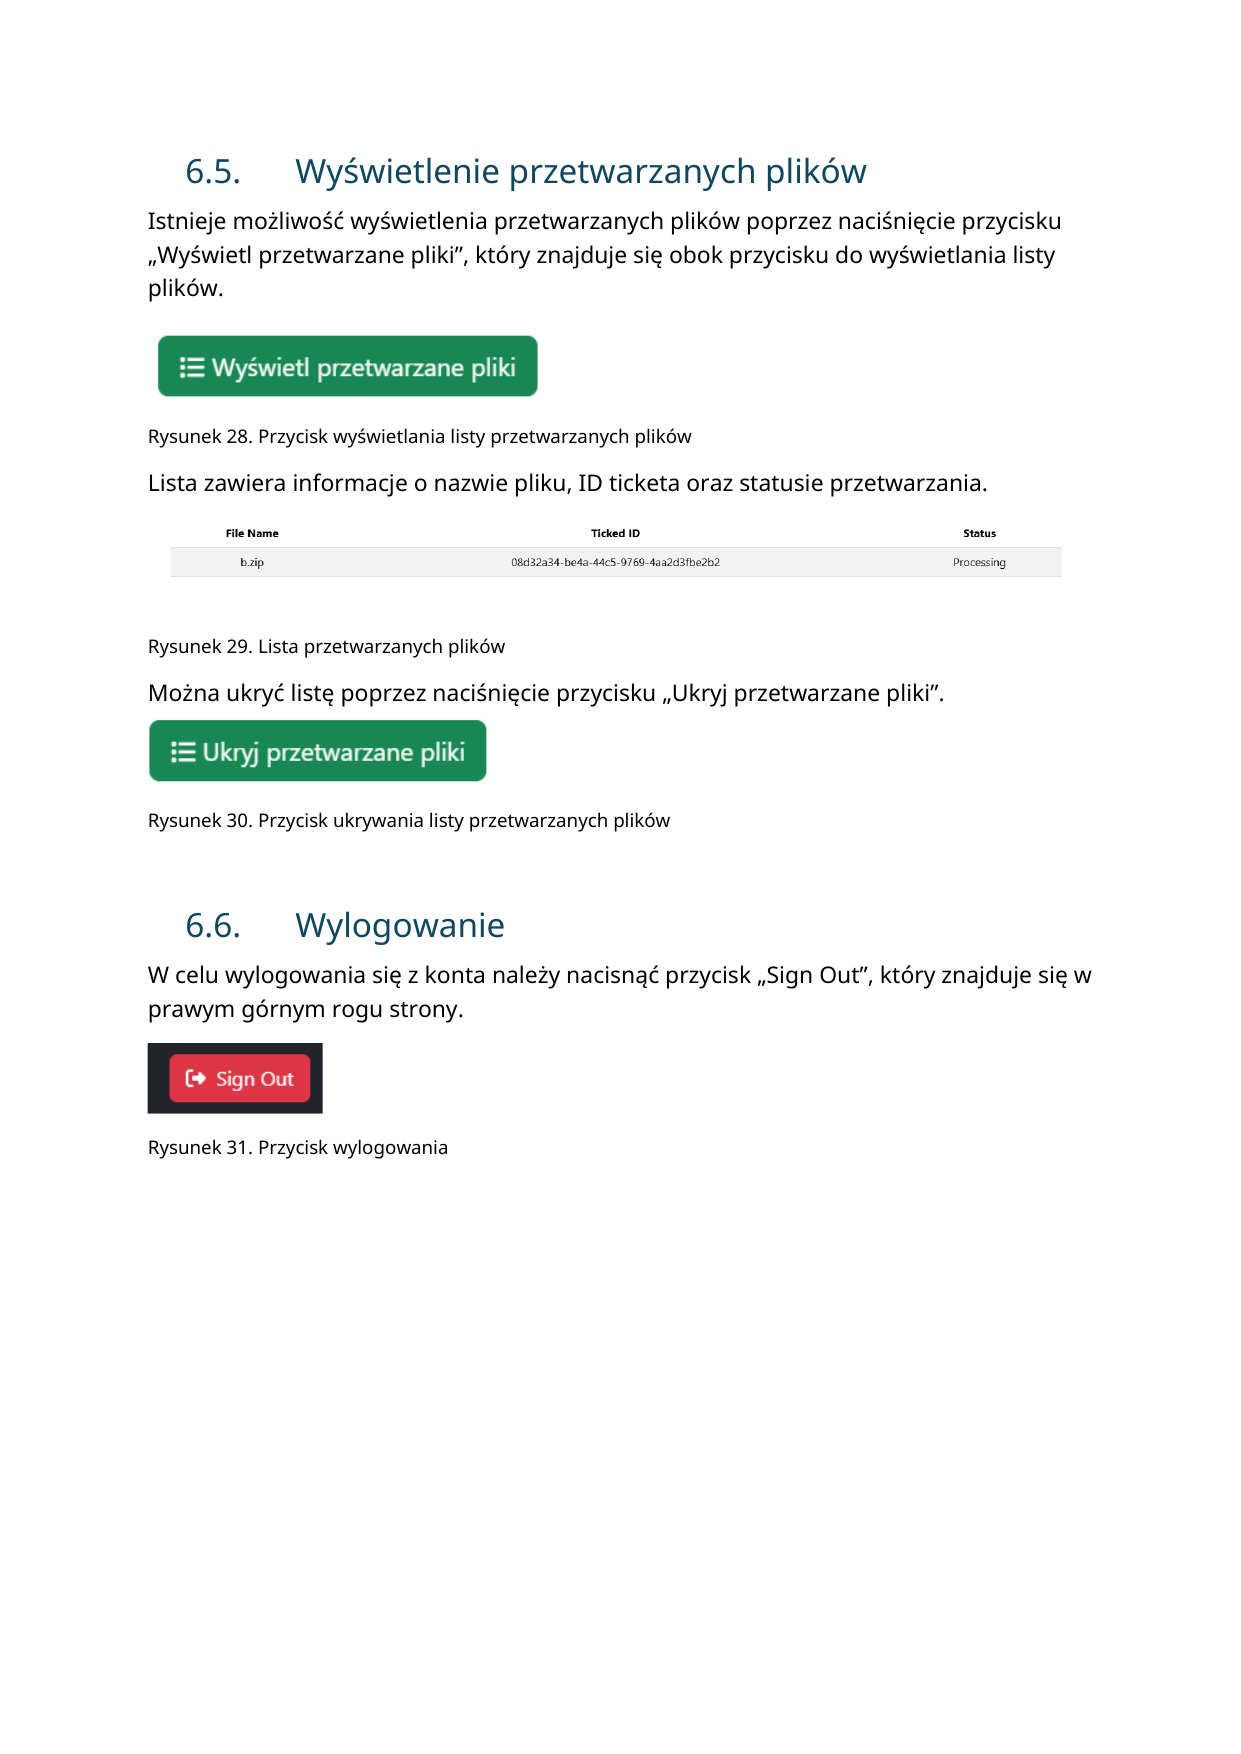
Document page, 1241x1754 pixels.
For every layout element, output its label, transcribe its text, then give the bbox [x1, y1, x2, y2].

picture [147, 322, 564, 404]
text Rysunek 31. Przycisk wylogowania [148, 1134, 1093, 1159]
picture [147, 1043, 323, 1115]
text Lista zawiera informacje o nazwie pliku, ID ticketa oraz statusie przetwarzania. [148, 467, 1093, 499]
text Rysunek 28. Przycisk wyświetlania listy przetwarzanych plików [148, 423, 1093, 449]
picture [147, 710, 504, 789]
subtitle Wylogowanie [185, 902, 1093, 947]
text Istnieje możliwość wyświetlenia przetwarzanych plików poprzez naciśnięcie przycisku „Wyświetl przetwarzane pliki”, który znajduje się obok przycisku do wyświetlania listy plików. [148, 205, 1093, 304]
text Rysunek 30. Przycisk ukrywania listy przetwarzanych plików [148, 807, 1093, 833]
subtitle Wyświetlenie przetwarzanych plików [185, 148, 1093, 193]
text W celu wylogowania się z konta należy nacisnąć przycisk „Sign Out”, który znajduje się w prawym górnym rogu strony. [148, 959, 1093, 1024]
picture [147, 517, 1093, 614]
text Rysunek 29. Lista przetwarzanych plików [148, 633, 1093, 658]
